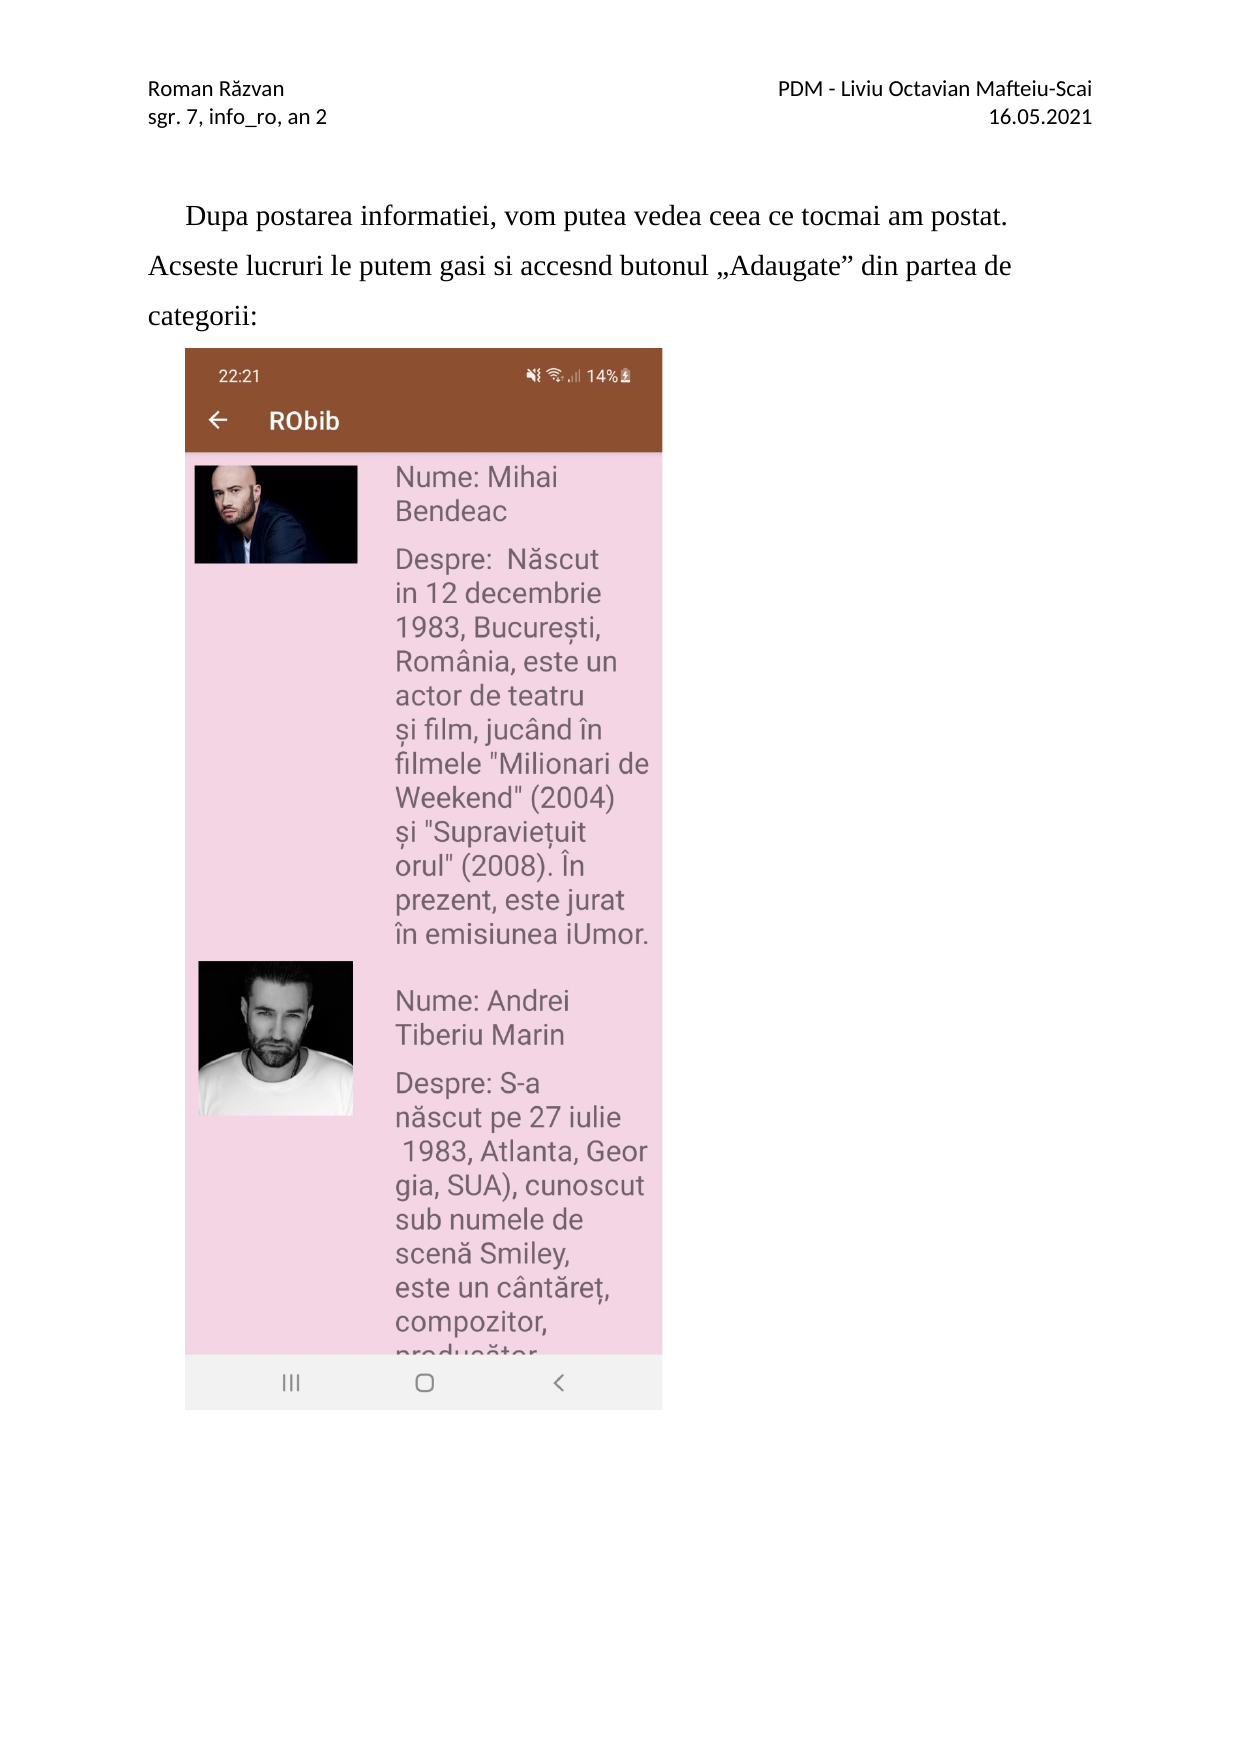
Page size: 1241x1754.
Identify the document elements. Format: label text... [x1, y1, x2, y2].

text Dupa postarea informatiei, vom putea vedea ceea ce tocmai am postat. Acseste lucruri le putem gasi si accesnd butonul „Adaugate” din partea de categorii: [148, 198, 1093, 332]
picture [185, 348, 663, 1410]
